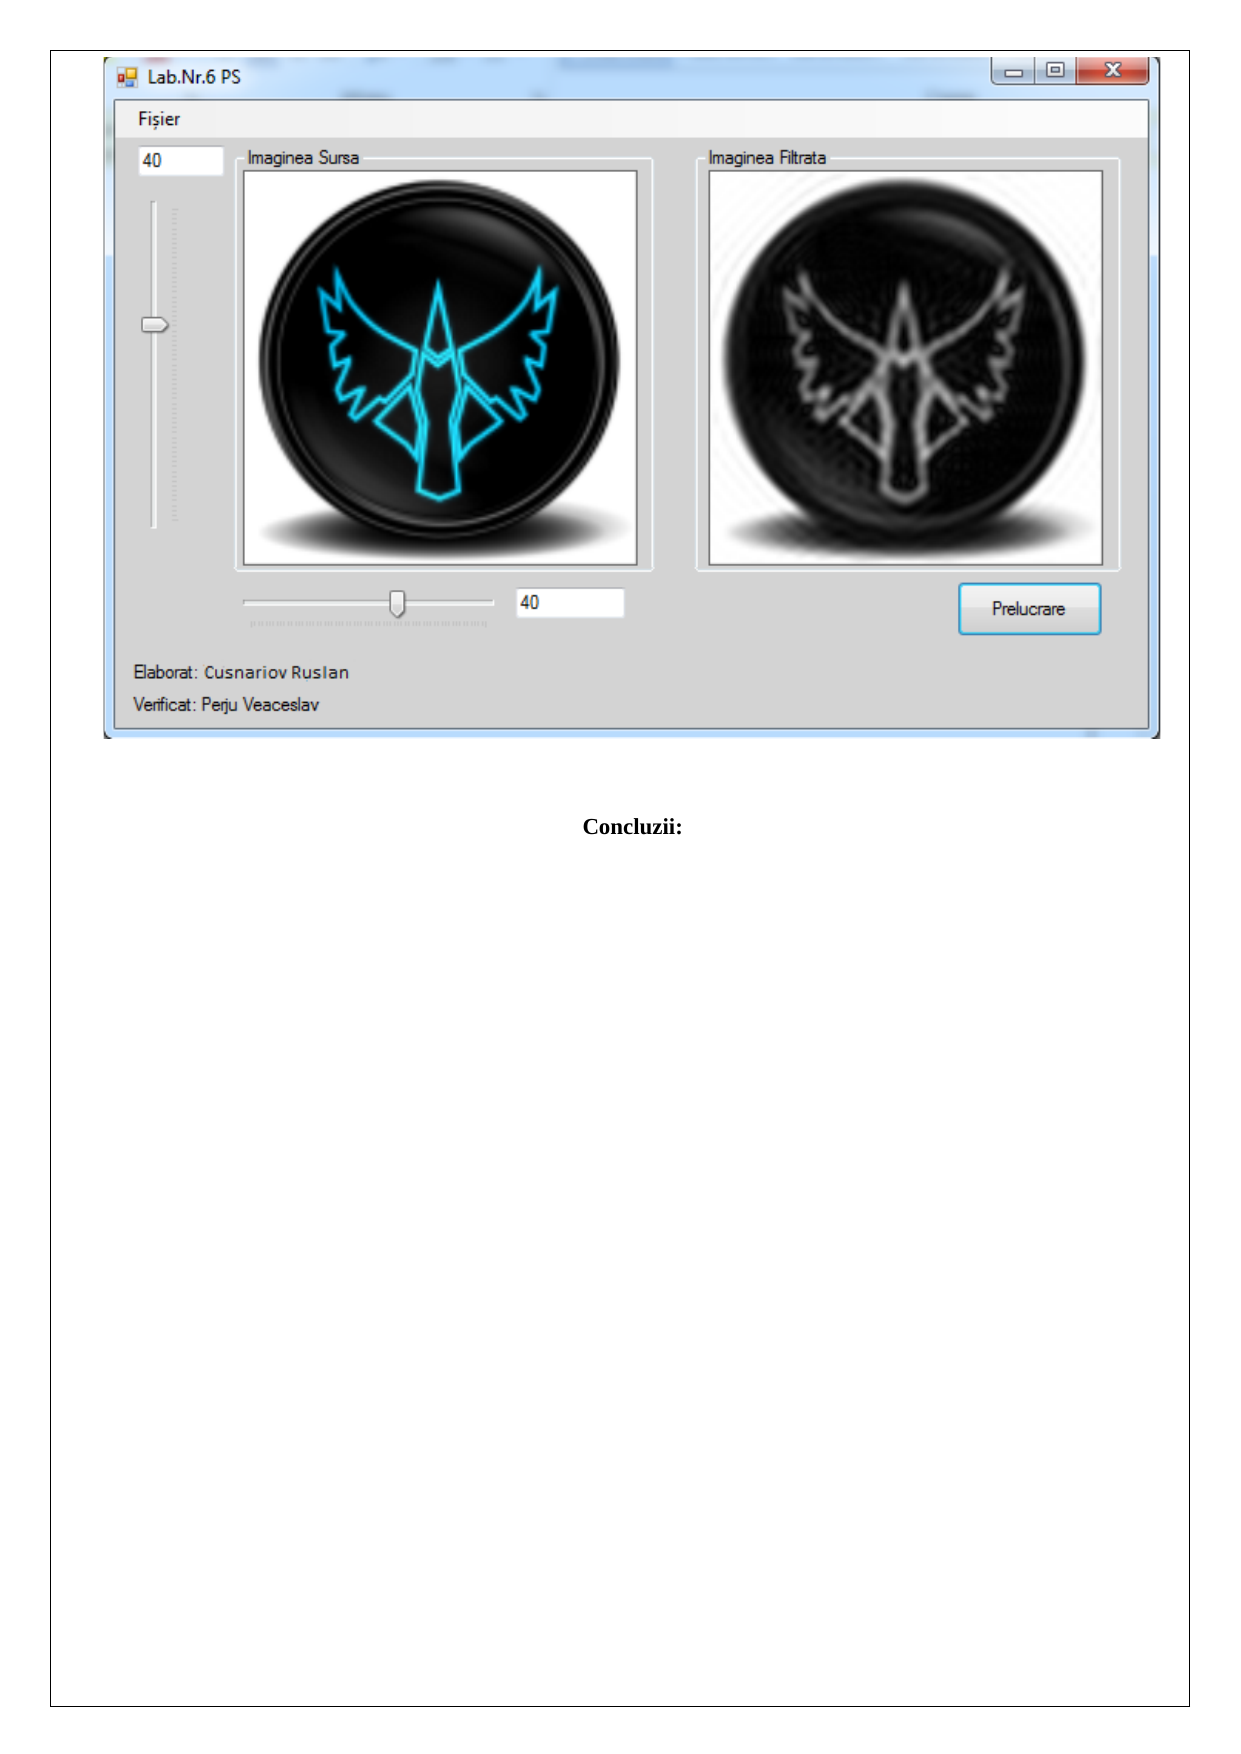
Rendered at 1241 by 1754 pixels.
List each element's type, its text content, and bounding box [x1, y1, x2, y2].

text Concluzii: [103, 813, 1162, 839]
picture [103, 57, 1162, 739]
